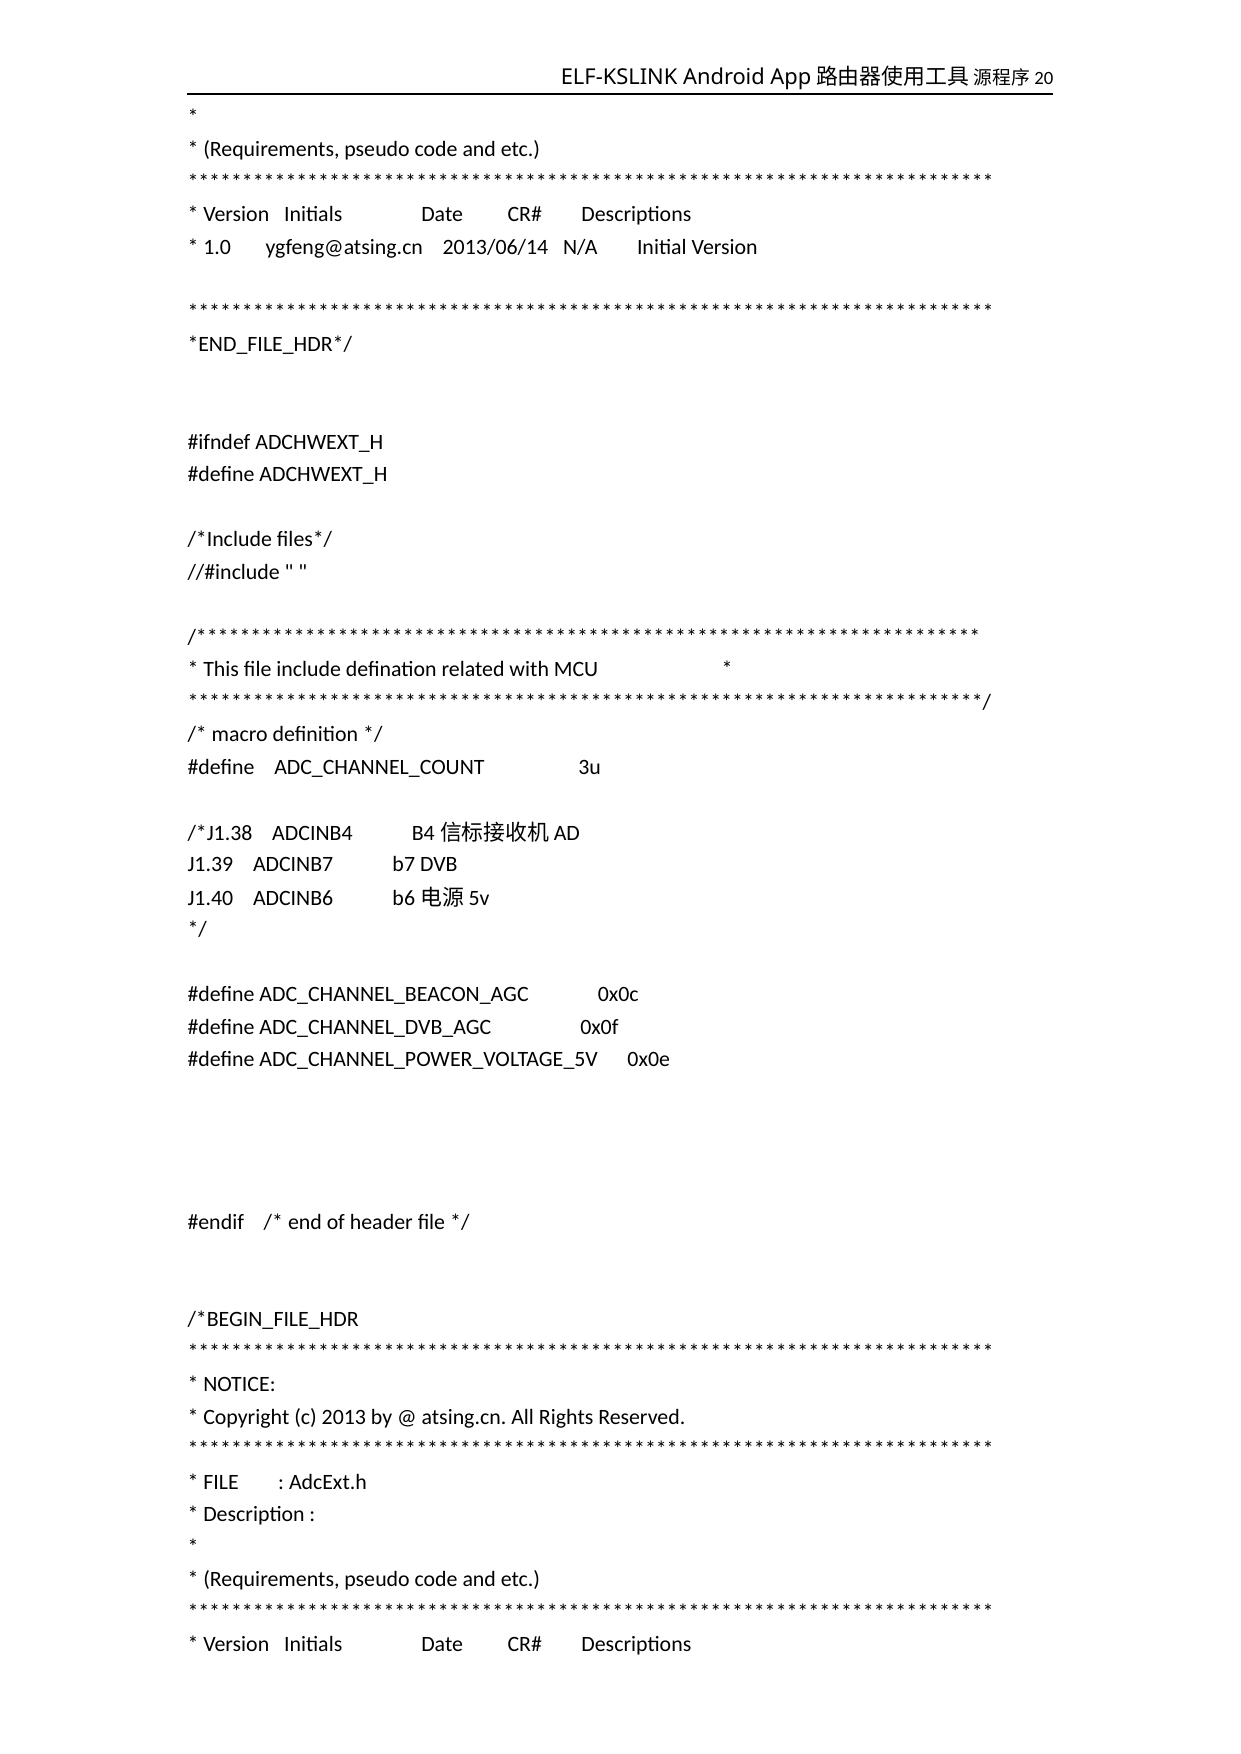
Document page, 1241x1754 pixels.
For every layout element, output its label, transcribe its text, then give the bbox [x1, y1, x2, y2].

text //#include " " [187, 555, 1053, 587]
text * This file include defination related with MCU * [187, 652, 1053, 685]
text */ [187, 912, 1053, 945]
text *END_FILE_HDR*/ [187, 327, 1053, 360]
text /************************************************************************ [187, 620, 1053, 652]
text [187, 165, 1053, 197]
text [187, 1595, 1053, 1627]
text #define ADC_CHANNEL_DVB_AGC 0x0f [187, 1010, 1053, 1042]
text * NOTICE: [187, 1367, 1053, 1400]
text #endif /* end of header file */ [187, 1205, 1053, 1237]
text #define ADC_CHANNEL_BEACON_AGC 0x0c [187, 977, 1053, 1010]
text * Description : [187, 1497, 1053, 1530]
text /*BEGIN_FILE_HDR [187, 1302, 1053, 1335]
text J1.39 ADCINB7 b7 DVB [187, 847, 1053, 880]
text ************************************************************************** [187, 1335, 1053, 1367]
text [187, 1432, 1053, 1465]
text #define ADC_CHANNEL_COUNT 3u [187, 750, 1053, 782]
text #define ADCHWEXT_H [187, 457, 1053, 490]
text * Version Initials Date CR# Descriptions [187, 197, 1053, 230]
text * Copyright (c) 2013 by @ atsing.cn. All Rights Reserved. [187, 1400, 1053, 1432]
text * [187, 100, 1053, 132]
text J1.40 ADCINB6 b6 电源5v [187, 880, 1053, 912]
text * (Requirements, pseudo code and etc.) [187, 1562, 1053, 1595]
text #define ADC_CHANNEL_POWER_VOLTAGE_5V 0x0e [187, 1042, 1053, 1075]
text * 1.0 ygfeng@atsing.cn 2013/06/14 N/A Initial Version [187, 230, 1053, 262]
text /*Include files*/ [187, 522, 1053, 555]
text * FILE : AdcExt.h [187, 1465, 1053, 1497]
text /* macro definition */ [187, 717, 1053, 750]
text * [187, 1530, 1053, 1562]
text ************************************************************************** [187, 295, 1053, 327]
text *************************************************************************/ [187, 685, 1053, 717]
text /*J1.38 ADCINB4 B4 信标接收机AD [187, 815, 1053, 847]
text * Version Initials Date CR# Descriptions [187, 1627, 1053, 1660]
text #ifndef ADCHWEXT_H [187, 425, 1053, 457]
text * (Requirements, pseudo code and etc.) [187, 132, 1053, 165]
